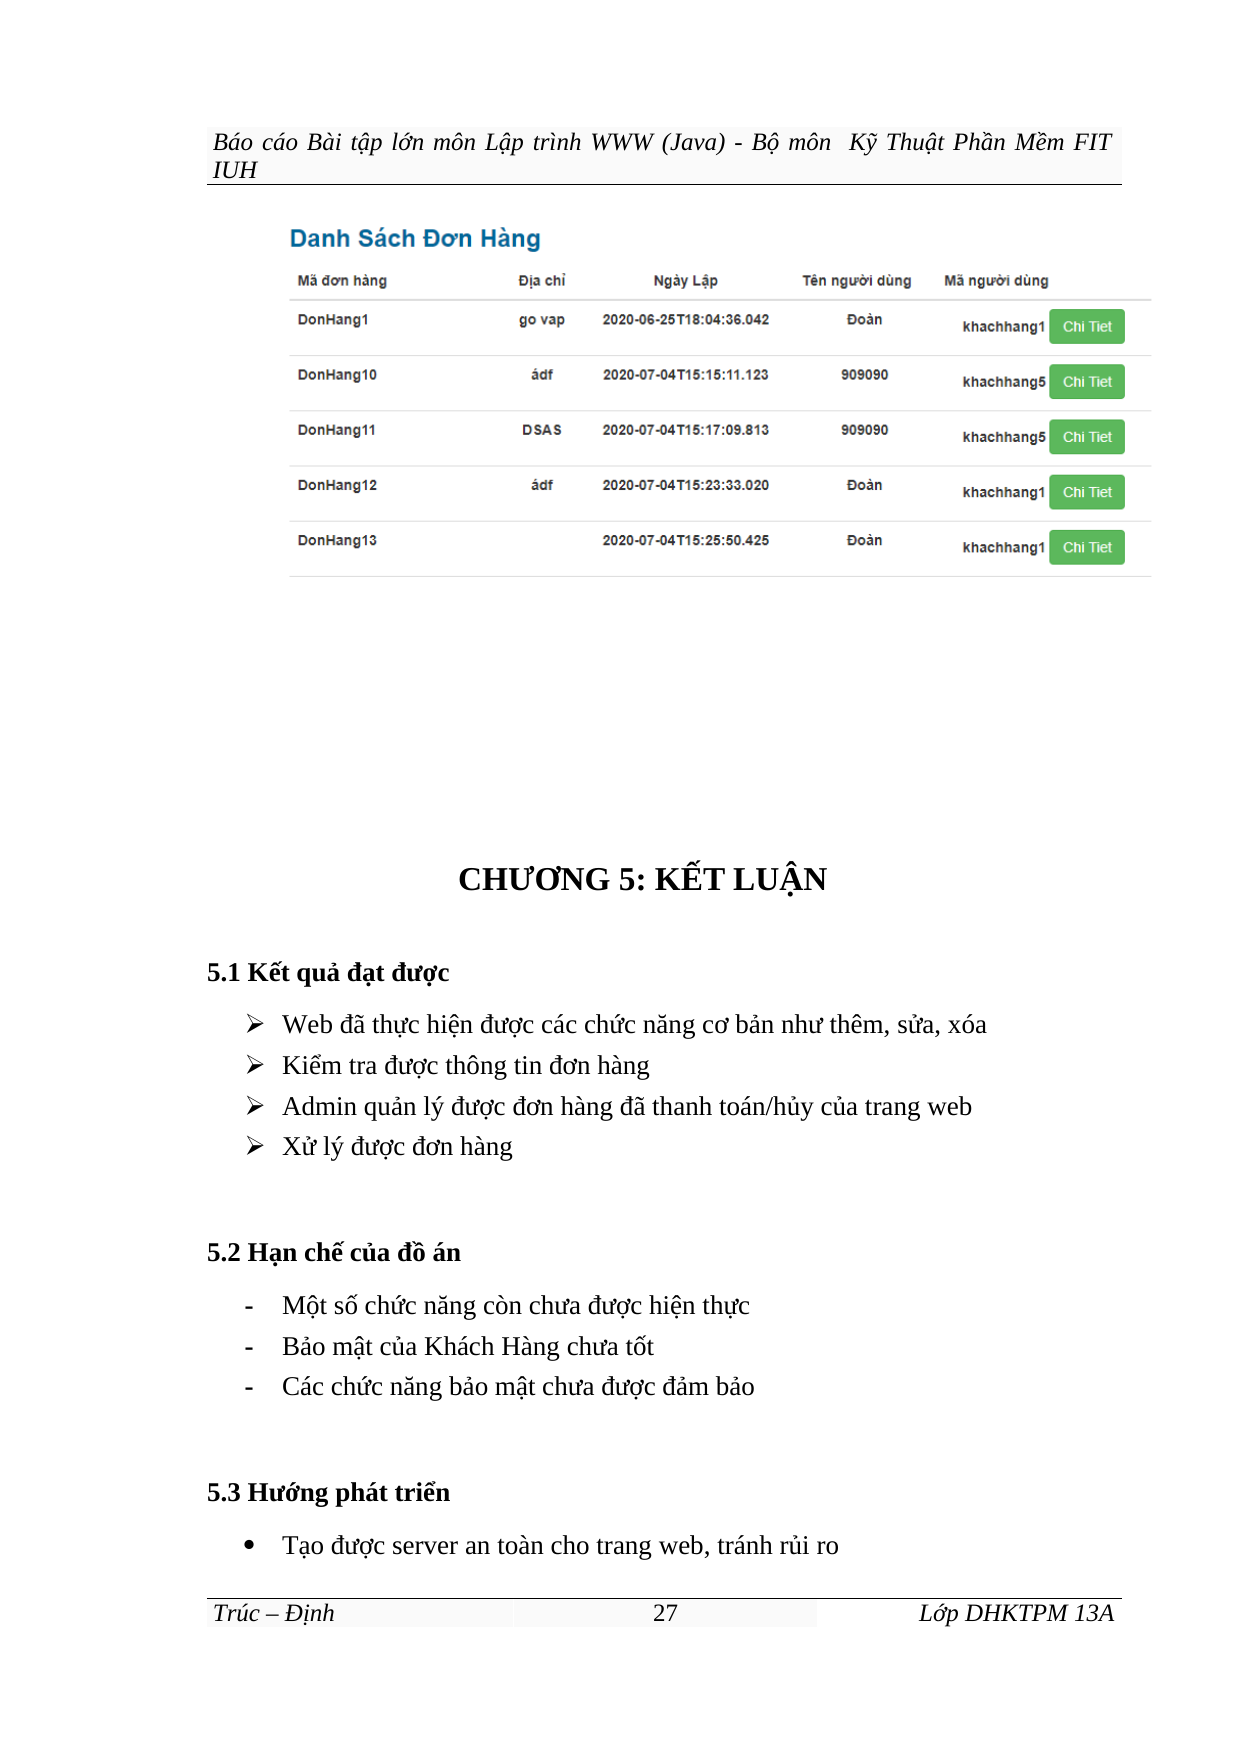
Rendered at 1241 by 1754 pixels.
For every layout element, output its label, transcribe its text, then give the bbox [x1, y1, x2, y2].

list Tạo được server an toàn cho trang web, tránh rủi ro [244, 1529, 1122, 1560]
picture [265, 214, 1182, 580]
list Xử lý được đơn hàng [244, 1130, 1122, 1162]
list Admin quản lý được đơn hàng đã thanh toán/hủy của trang web [244, 1090, 1122, 1121]
subtitle Kết quả đạt được [207, 956, 1122, 987]
list Kiểm tra được thông tin đơn hàng [244, 1049, 1122, 1080]
subtitle Hướng phát triển [207, 1476, 1122, 1507]
subtitle Hạn chế của đồ án [207, 1236, 1122, 1268]
list Một số chức năng còn chưa được hiện thực [244, 1289, 1122, 1321]
list Các chức năng bảo mật chưa được đảm bảo [244, 1370, 1122, 1401]
list Bảo mật của Khách Hàng chưa tốt [244, 1330, 1122, 1361]
list Web đã thực hiện được các chức năng cơ bản như thêm, sửa, xóa [244, 1008, 1122, 1040]
subtitle : KẾT LUẬN [458, 860, 1122, 898]
